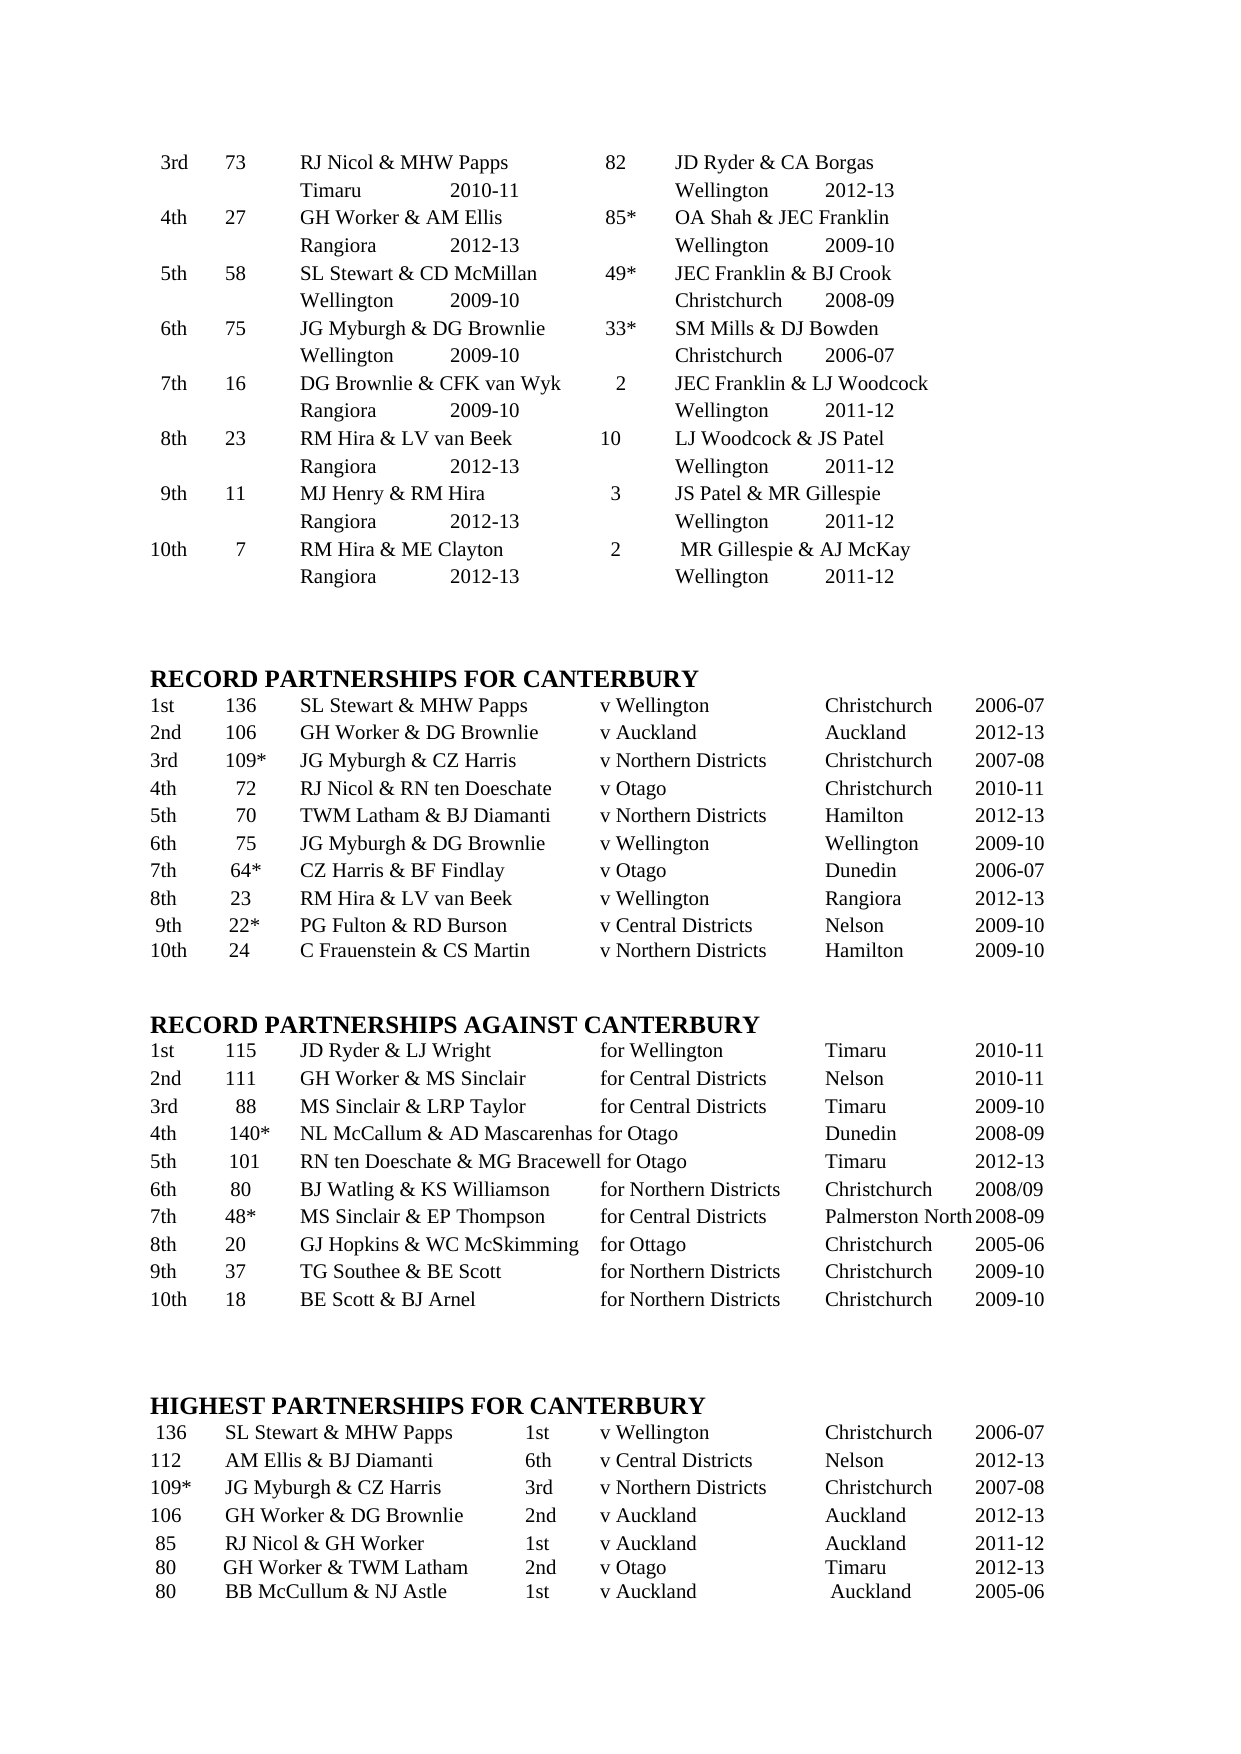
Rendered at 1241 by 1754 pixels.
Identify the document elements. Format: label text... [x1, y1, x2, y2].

text 5th 101 RN ten Doeschate & MG Bracewell for Otago Timaru 2012-13 [150, 1149, 1090, 1173]
text 7th 48* MS Sinclair & EP Thompson for Central Districts Palmerston North 2008-09 [150, 1204, 1090, 1228]
text 80 GH Worker & TWM Latham 2nd v Otago Timaru 2012-13 [150, 1554, 1090, 1579]
text Wellington 2009-10 Christchurch 2008-09 [150, 288, 1090, 312]
text 9th 37 TG Southee & BE Scott for Northern Districts Christchurch 2009-10 [150, 1259, 1090, 1283]
text 10th 18 BE Scott & BJ Arnel for Northern Districts Christchurch 2009-10 [150, 1287, 1090, 1311]
text 3rd 109* JG Myburgh & CZ Harris v Northern Districts Christchurch 2007-08 [150, 748, 1135, 772]
text 6th 80 BJ Watling & KS Williamson for Northern Districts Christchurch 2008/09 [150, 1176, 1090, 1201]
text 4th 140* NL McCallum & AD Mascarenhas for Otago Dunedin 2008-09 [150, 1121, 1090, 1145]
text 8th 23 RM Hira & LV van Beek 10 LJ Woodcock & JS Patel [150, 426, 1090, 450]
text 7th 64* CZ Harris & BF Findlay v Otago Dunedin 2006-07 [150, 858, 1135, 882]
text 4th 72 RJ Nicol & RN ten Doeschate v Otago Christchurch 2010-11 [150, 775, 1135, 799]
text 3rd 88 MS Sinclair & LRP Taylor for Central Districts Timaru 2009-10 [150, 1094, 1090, 1118]
text 10th 24 C Frauenstein & CS Martin v Northern Districts Hamilton 2009-10 [150, 937, 1090, 962]
text Rangiora 2012-13 Wellington 2009-10 [150, 233, 1090, 257]
text 112 AM Ellis & BJ Diamanti 6th v Central Districts Nelson 2012-13 [150, 1448, 1090, 1472]
text 3rd 73 RJ Nicol & MHW Papps 82 JD Ryder & CA Borgas [150, 150, 1090, 174]
text HIGHEST PARTNERSHIPS FOR CANTERBURY [150, 1391, 1090, 1420]
subtitle RECORD PARTNERSHIPS FOR CANTERBURY [150, 664, 1090, 693]
text 8th 23 RM Hira & LV van Beek v Wellington Rangiora 2012-13 [150, 886, 1090, 910]
subtitle RECORD PARTNERSHIPS AGAINST CANTERBURY [150, 1010, 1090, 1038]
text Rangiora 2012-13 Wellington 2011-12 [150, 509, 1090, 533]
text 4th 27 GH Worker & AM Ellis 85* OA Shah & JEC Franklin [150, 205, 1090, 229]
text Timaru 2010-11 Wellington 2012-13 [150, 178, 1090, 202]
text 1st 115 JD Ryder & LJ Wright for Wellington Timaru 2010-11 [150, 1038, 1090, 1062]
text 106 GH Worker & DG Brownlie 2nd v Auckland Auckland 2012-13 [150, 1503, 1090, 1527]
text 80 BB McCullum & NJ Astle 1st v Auckland Auckland 2005-06 [150, 1579, 1090, 1603]
text Wellington 2009-10 Christchurch 2006-07 [150, 343, 1090, 367]
text Rangiora 2012-13 Wellington 2011-12 [150, 564, 1090, 588]
text 2nd 106 GH Worker & DG Brownlie v Auckland Auckland 2012-13 [150, 720, 1135, 744]
text 85 RJ Nicol & GH Worker 1st v Auckland Auckland 2011-12 [150, 1531, 1090, 1554]
text 2nd 111 GH Worker & MS Sinclair for Central Districts Nelson 2010-11 [150, 1066, 1090, 1090]
text 10th 7 RM Hira & ME Clayton 2 MR Gillespie & AJ McKay [150, 536, 1090, 561]
text 5th 70 TWM Latham & BJ Diamanti v Northern Districts Hamilton 2012-13 [150, 803, 1135, 827]
text 109* JG Myburgh & CZ Harris 3rd v Northern Districts Christchurch 2007-08 [150, 1475, 1090, 1499]
text 136 SL Stewart & MHW Papps 1st v Wellington Christchurch 2006-07 [150, 1420, 1090, 1444]
text Rangiora 2012-13 Wellington 2011-12 [150, 454, 1090, 478]
text 6th 75 JG Myburgh & DG Brownlie v Wellington Wellington 2009-10 [150, 831, 1135, 855]
text 1st 136 SL Stewart & MHW Papps v Wellington Christchurch 2006-07 [150, 693, 1135, 717]
text 5th 58 SL Stewart & CD McMillan 49* JEC Franklin & BJ Crook [150, 260, 1090, 284]
text 6th 75 JG Myburgh & DG Brownlie 33* SM Mills & DJ Bowden [150, 316, 1090, 340]
text 8th 20 GJ Hopkins & WC McSkimming for Ottago Christchurch 2005-06 [150, 1232, 1090, 1256]
text Rangiora 2009-10 Wellington 2011-12 [150, 398, 1090, 422]
text 7th 16 DG Brownlie & CFK van Wyk 2 JEC Franklin & LJ Woodcock [150, 371, 1090, 395]
text 9th 22* PG Fulton & RD Burson v Central Districts Nelson 2009-10 [150, 913, 1090, 937]
text 9th 11 MJ Henry & RM Hira 3 JS Patel & MR Gillespie [150, 481, 1090, 505]
